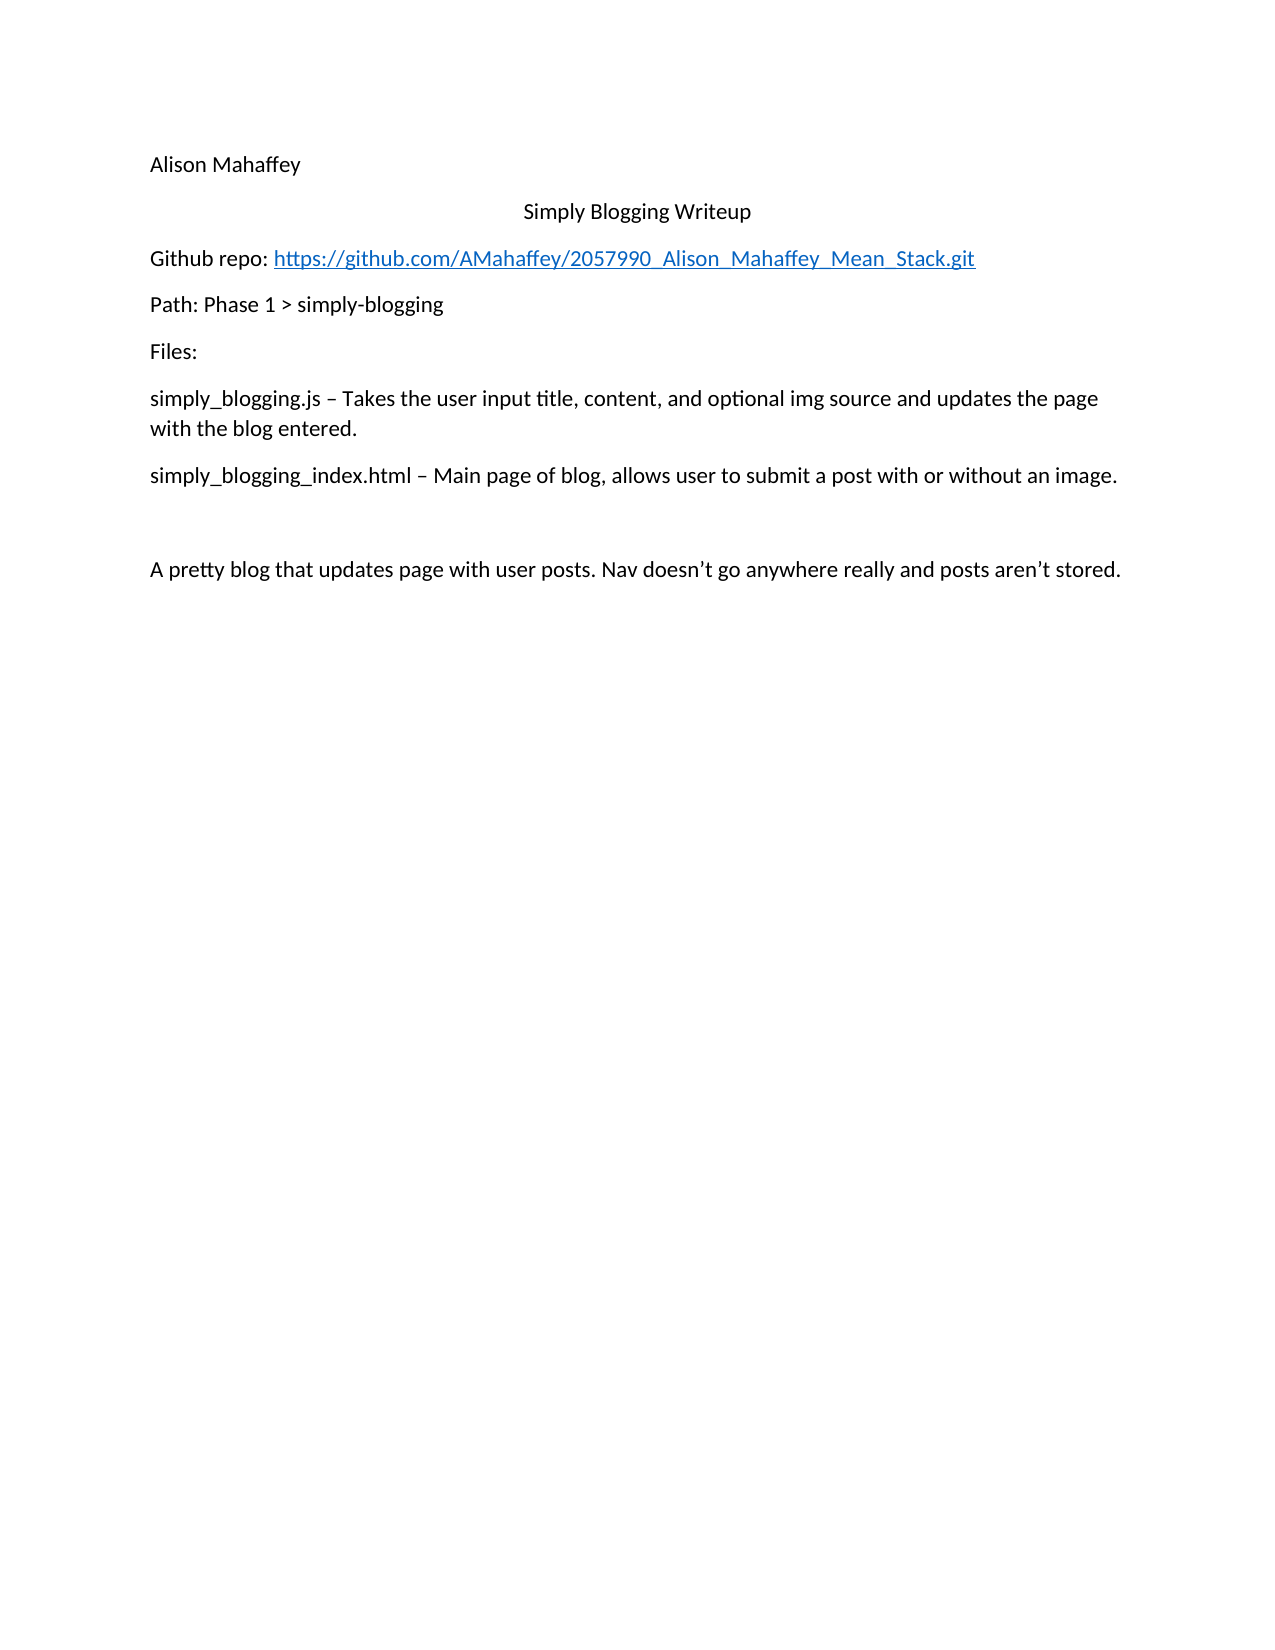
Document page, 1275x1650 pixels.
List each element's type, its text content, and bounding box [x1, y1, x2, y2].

text Simply Blogging Writeup [150, 197, 1125, 225]
text Github repo: https://github.com/AMahaffey/2057990_Alison_Mahaffey_Mean_Stack.git [150, 244, 1125, 272]
text simply_blogging_index.html – Main page of blog, allows user to submit a post with or without an image. [150, 461, 1125, 489]
text Alison Mahaffey [150, 150, 1125, 178]
text A pretty blog that updates page with user posts. Nav doesn’t go anywhere really and posts aren’t stored. [150, 555, 1125, 583]
text simply_blogging.js – Takes the user input title, content, and optional img source and updates the page with the blog entered. [150, 384, 1125, 443]
text Files: [150, 337, 1125, 366]
text Path: Phase 1 > simply-blogging [150, 291, 1125, 319]
